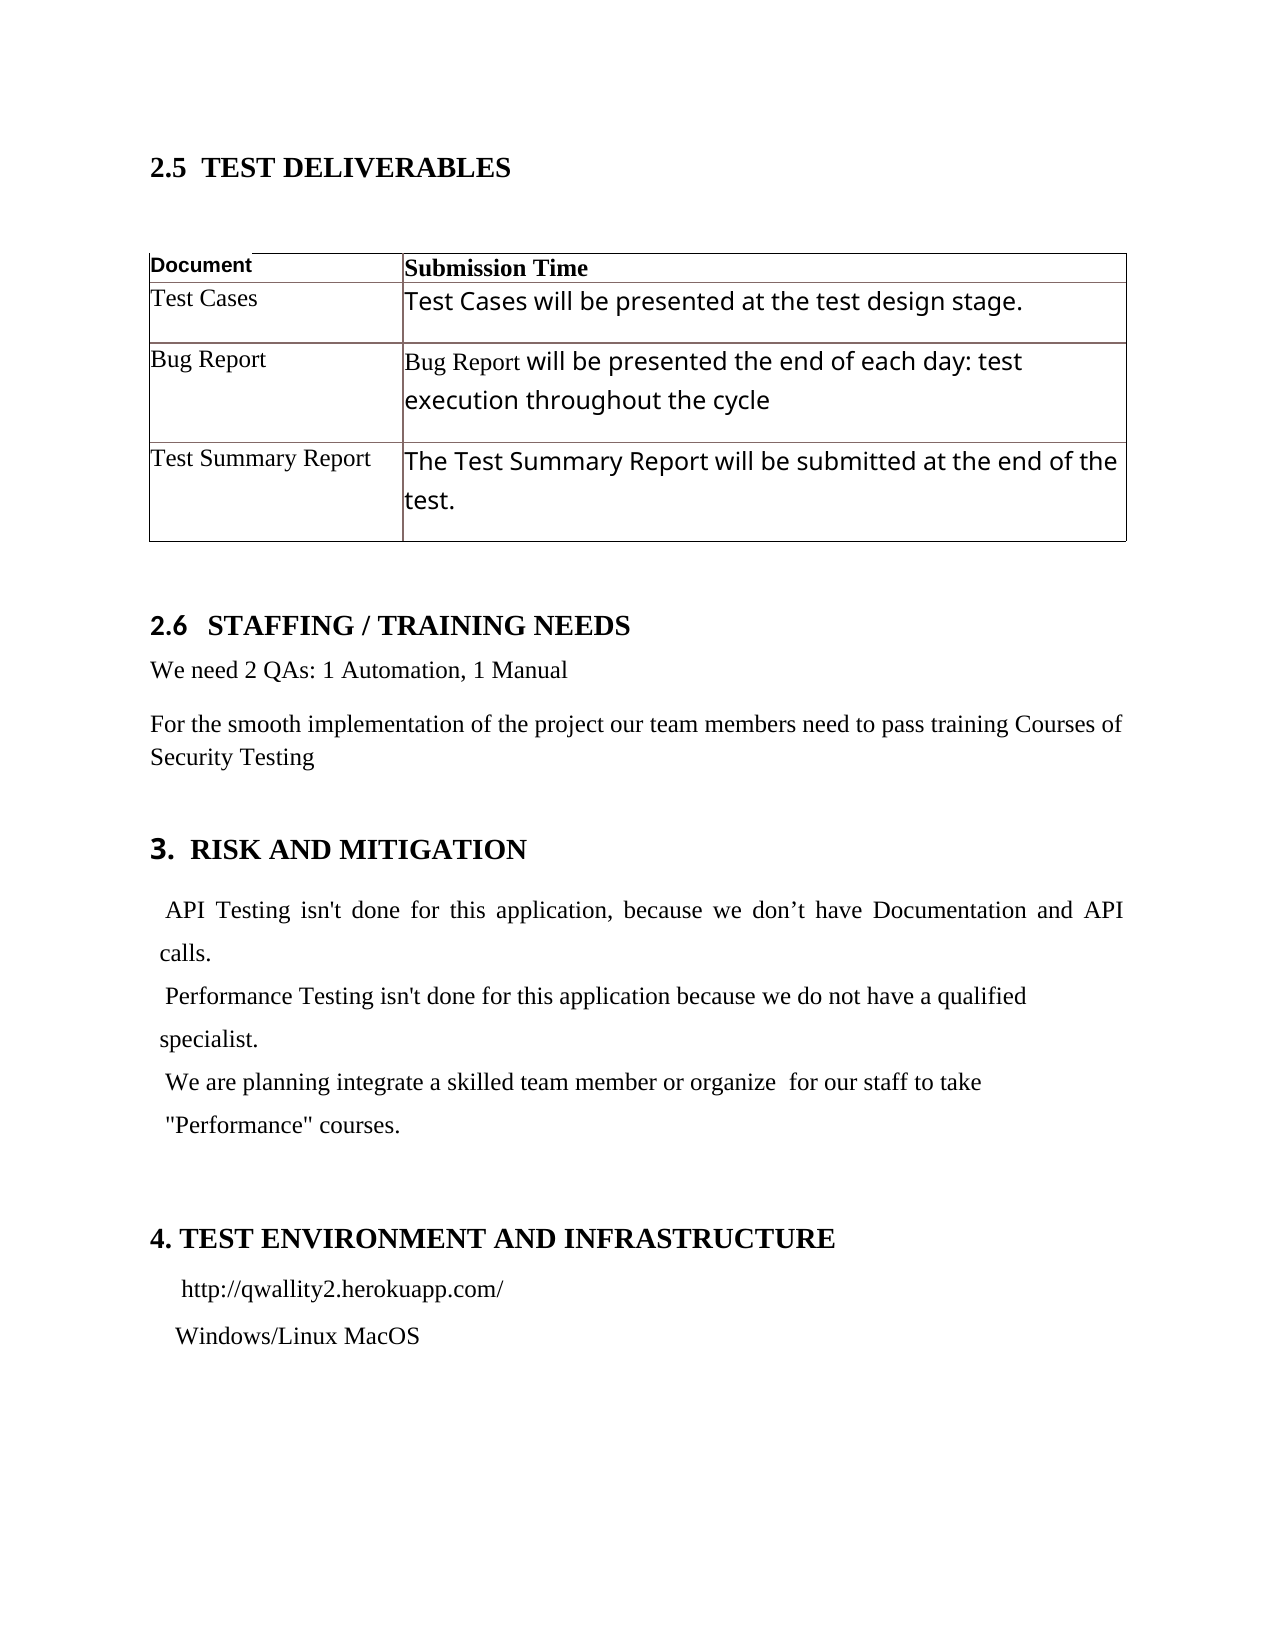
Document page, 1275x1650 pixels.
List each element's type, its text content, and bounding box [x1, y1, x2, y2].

text We are planning integrate a skilled team member or organize for our staff to take [165, 1067, 1125, 1096]
table_cell The Test Summary Report will be submitted at the end of the test. [404, 443, 1126, 541]
table_cell Bug Report will be presented the end of each day: test execution throughout the cycle [404, 344, 1126, 442]
table_header Submission Time [404, 254, 1126, 282]
table_cell Test Summary Report [150, 443, 402, 541]
text We need 2 QAs: 1 Automation, 1 Manual [150, 656, 1125, 684]
text 2.5 Test Deliverables [150, 150, 1125, 183]
text 3. Risk and mitigation [150, 828, 1125, 868]
text Performance Testing isn't done for this application because we do not have a qualified specialist. [159, 981, 1125, 1053]
text 2.6 Staffing / Training Needs [150, 607, 1125, 643]
table_header Document [150, 254, 402, 282]
table_cell Test Cases will be presented at the test design stage. [404, 283, 1126, 342]
text Windows/Linux MacOS [150, 1321, 1125, 1350]
text For the smooth implementation of the project our team members need to pass training Courses of Security Testing [150, 709, 1125, 803]
text 4. Test Environment and infrastructure [150, 1222, 1125, 1255]
text API Testing isn't done for this application, because we don’t have Documentation and API calls. [159, 895, 1125, 967]
text http://qwallity2.herokuapp.com/ [150, 1274, 1125, 1303]
table_cell Bug Report [150, 344, 402, 442]
text "Performance" courses. [165, 1111, 1125, 1139]
table_cell Test Cases [150, 283, 402, 342]
